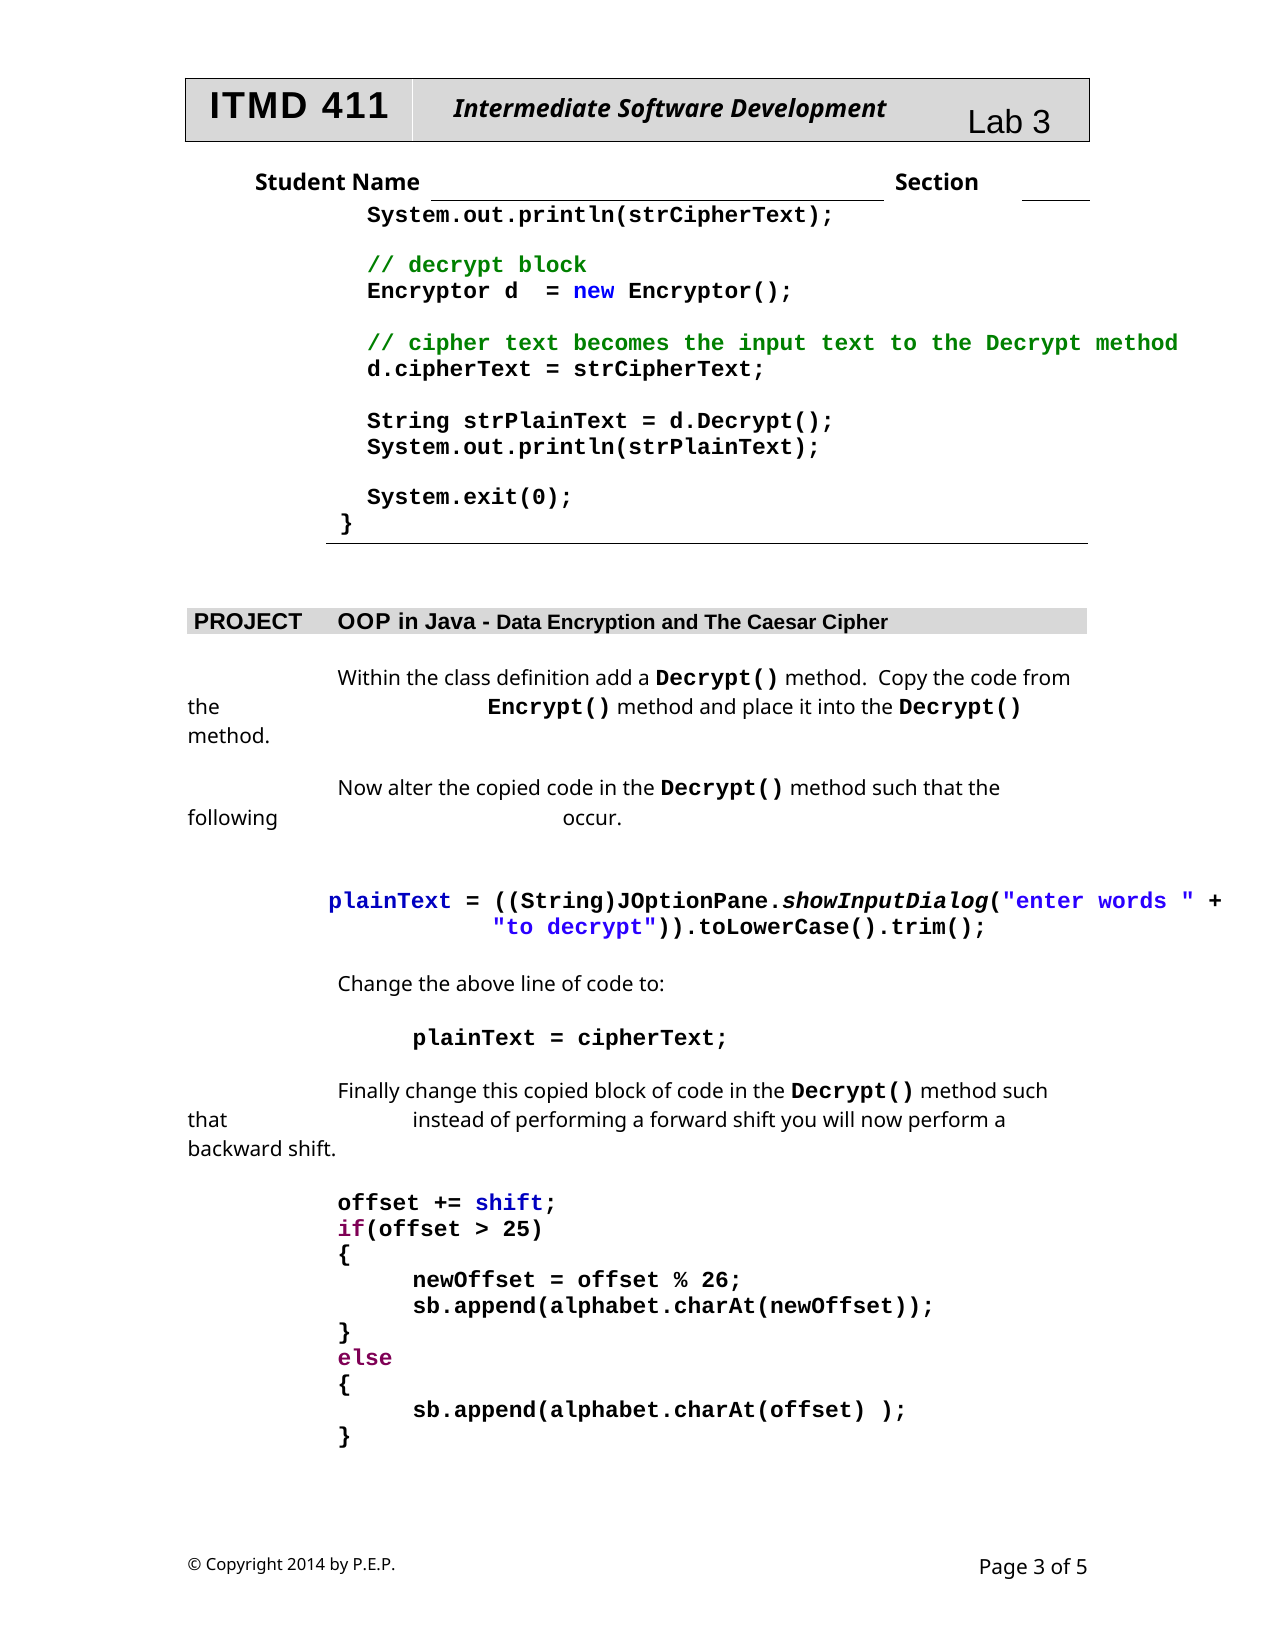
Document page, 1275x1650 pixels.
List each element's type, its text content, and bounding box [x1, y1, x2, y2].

text else [187, 1347, 1087, 1372]
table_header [328, 204, 1237, 537]
text Change the above line of code to: [187, 969, 1087, 998]
table_header plainText = ((String)JOptionPane.showInputDialog("enter words " + "to decrypt")).toLowerCase().trim(); [317, 884, 1237, 941]
text { [187, 1243, 1087, 1269]
text Finally change this copied block of code in the Decrypt() method such that instead of performing a forward shift you will now perform a backward shift. [187, 1076, 1087, 1162]
text Now alter the copied code in the Decrypt() method such that the following occur. [187, 773, 1087, 831]
text PROJECT OOP in Java - Data Encryption and The Caesar Cipher [187, 608, 1087, 634]
text Within the class definition add a Decrypt() method. Copy the code from the Encrypt() method and place it into the Decrypt() method. [187, 663, 1087, 749]
text offset += shift; [187, 1191, 1087, 1217]
text sb.append(alphabet.charAt(offset) ); [187, 1398, 1087, 1424]
text if(offset > 25) [187, 1217, 1087, 1243]
text plainText = cipherText; [187, 1026, 1087, 1052]
text } [187, 1424, 1087, 1450]
text } [187, 1321, 1087, 1347]
table_header [326, 544, 1087, 548]
text { [187, 1372, 1087, 1398]
text sb.append(alphabet.charAt(newOffset)); [187, 1295, 1087, 1321]
text newOffset = offset % 26; [187, 1269, 1087, 1295]
